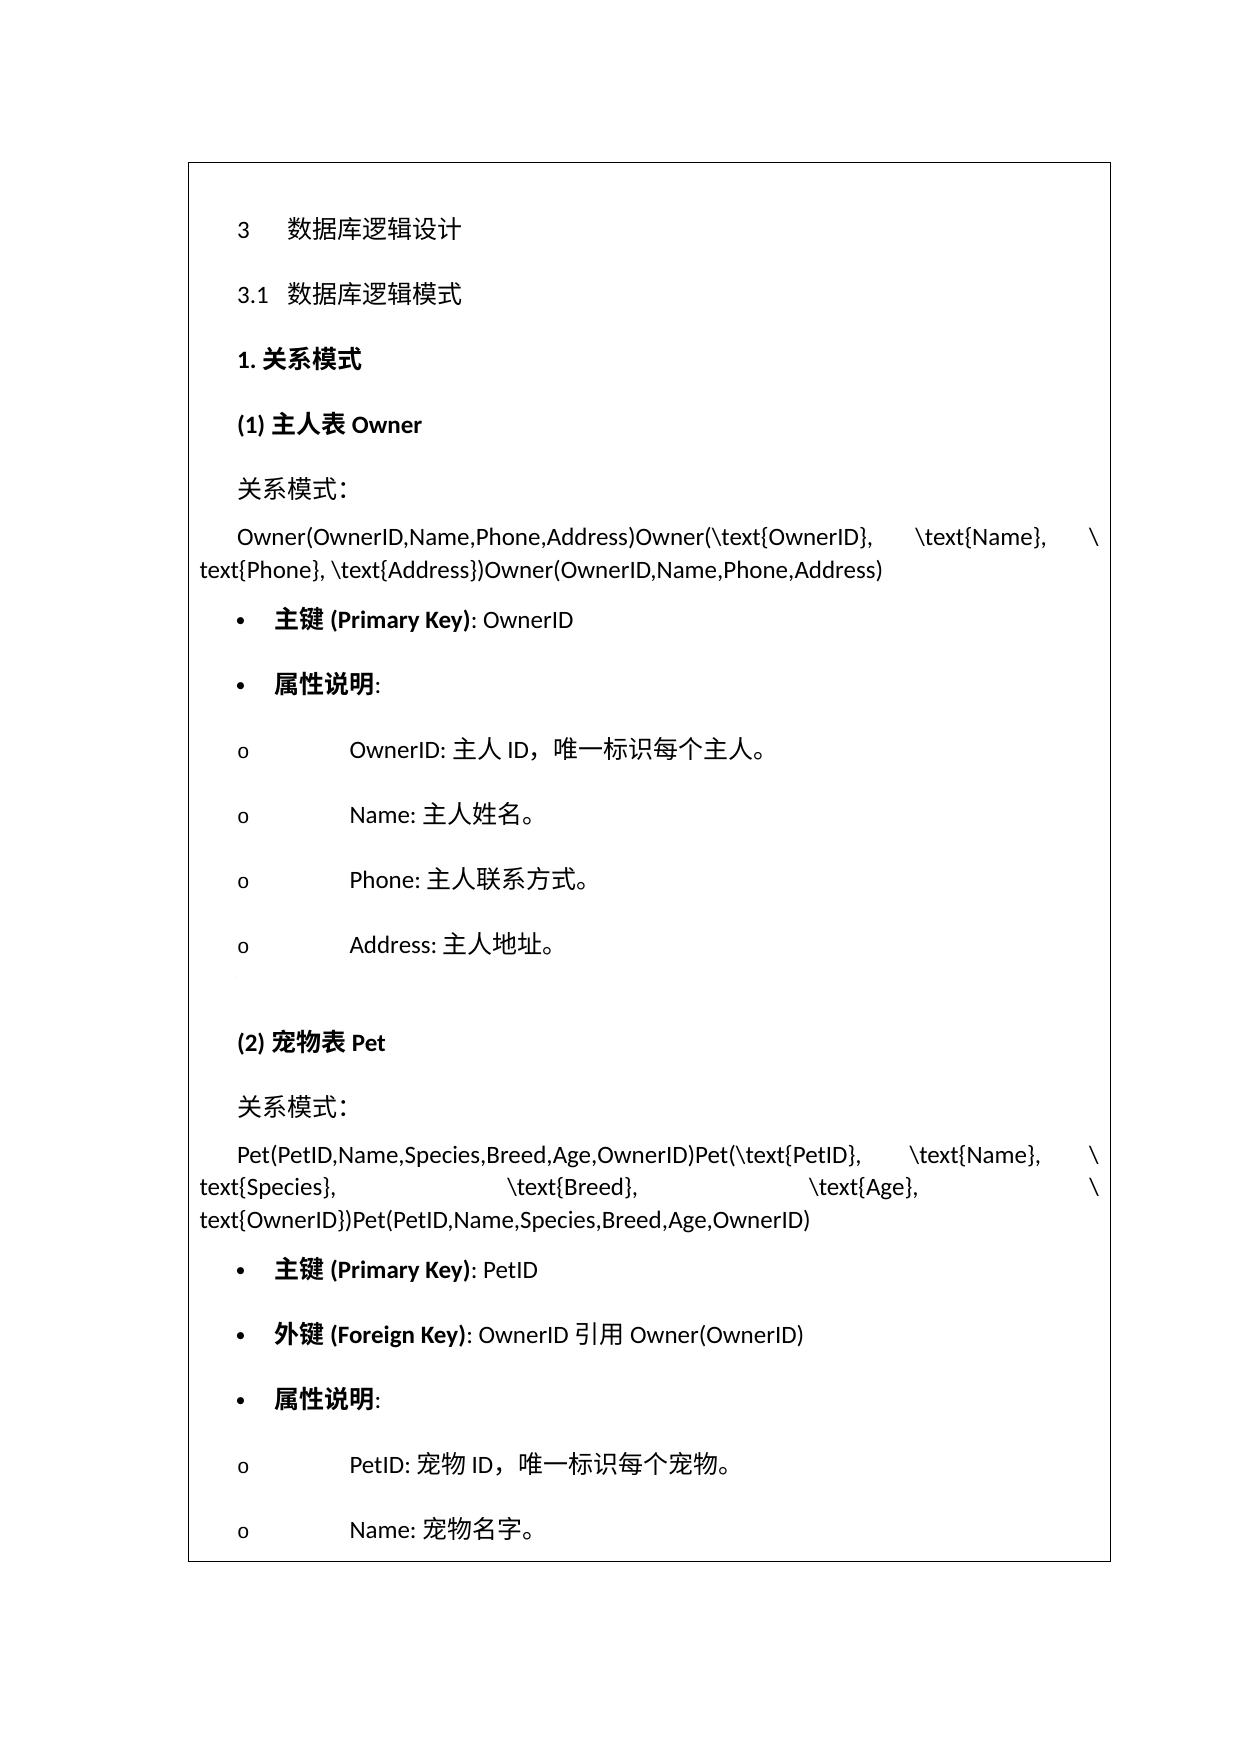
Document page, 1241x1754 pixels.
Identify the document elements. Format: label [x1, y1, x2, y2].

table_cell [189, 163, 1110, 1561]
